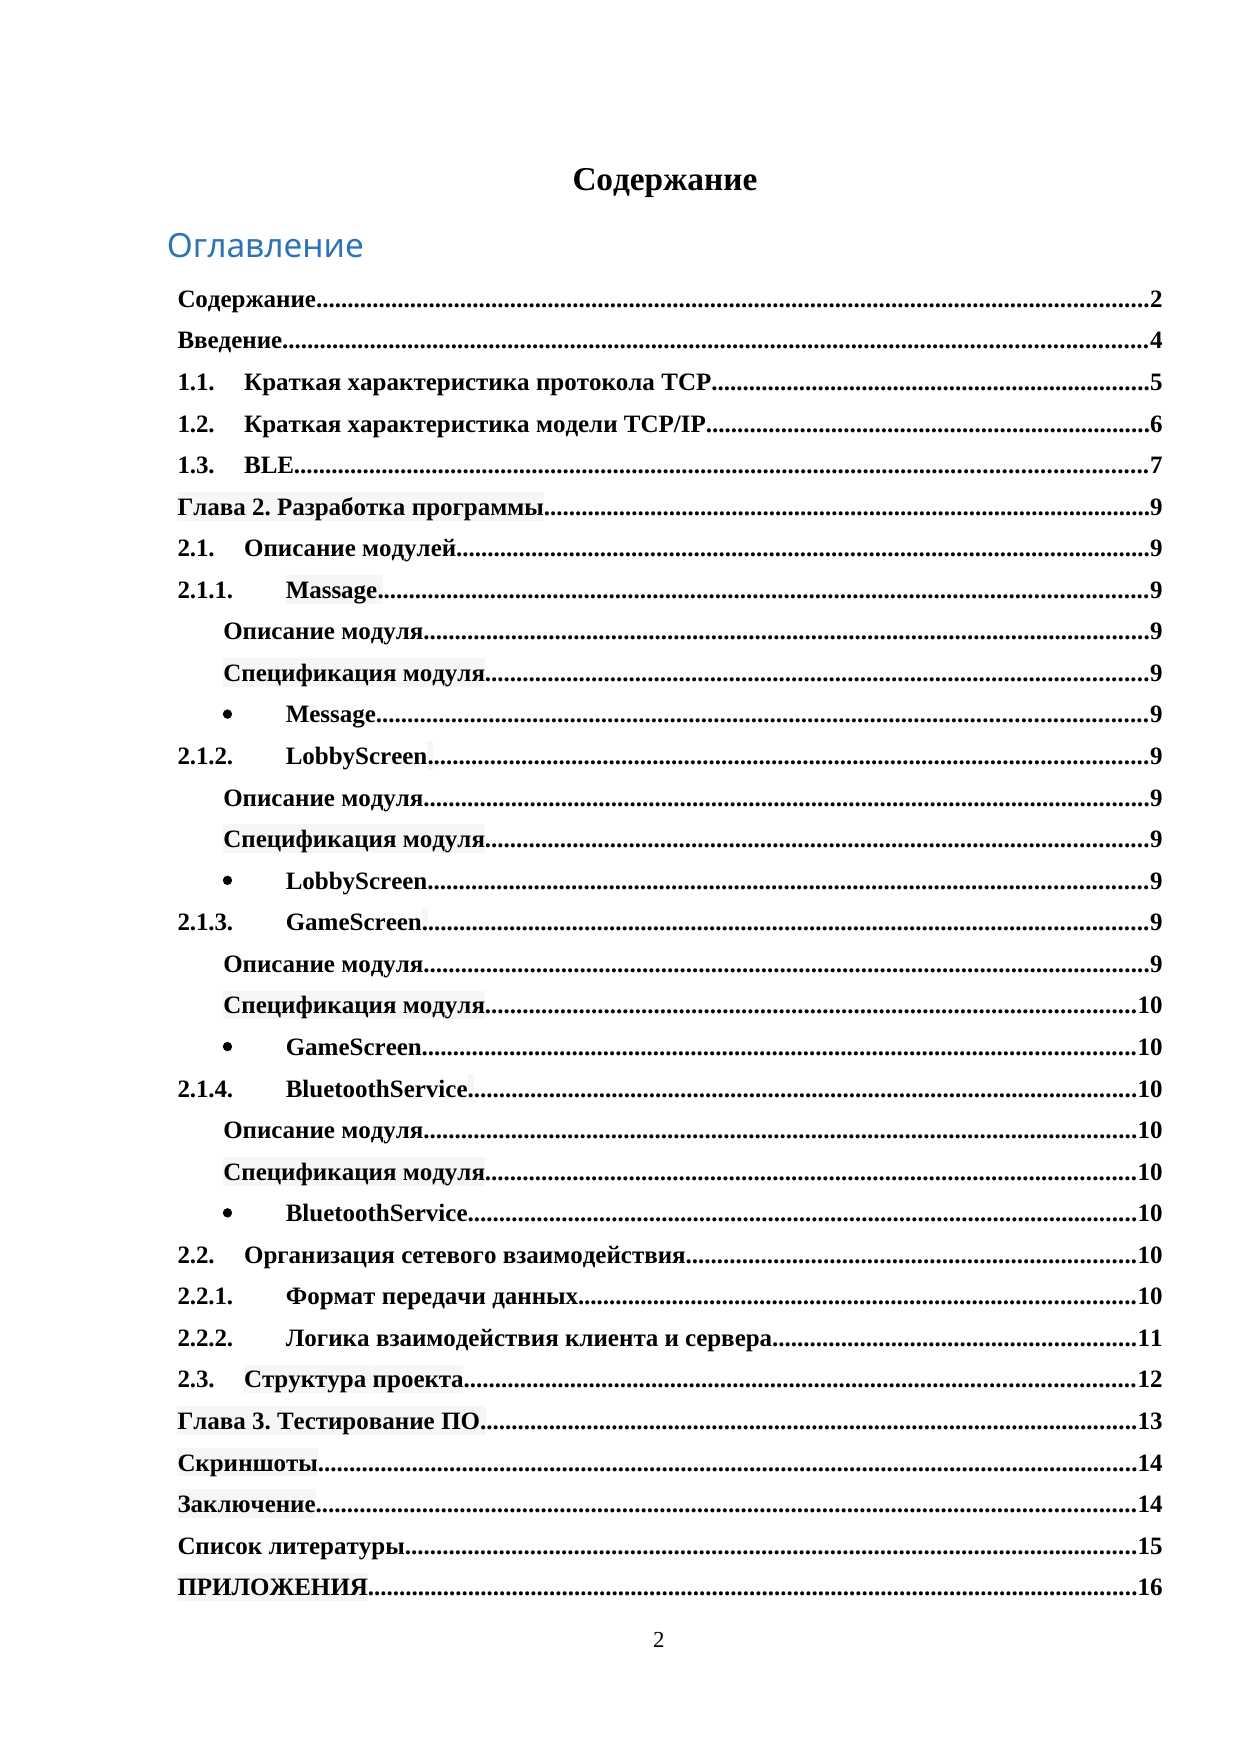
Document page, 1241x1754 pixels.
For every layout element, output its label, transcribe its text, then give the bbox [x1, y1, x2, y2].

subtitle Содержание [167, 159, 1163, 197]
